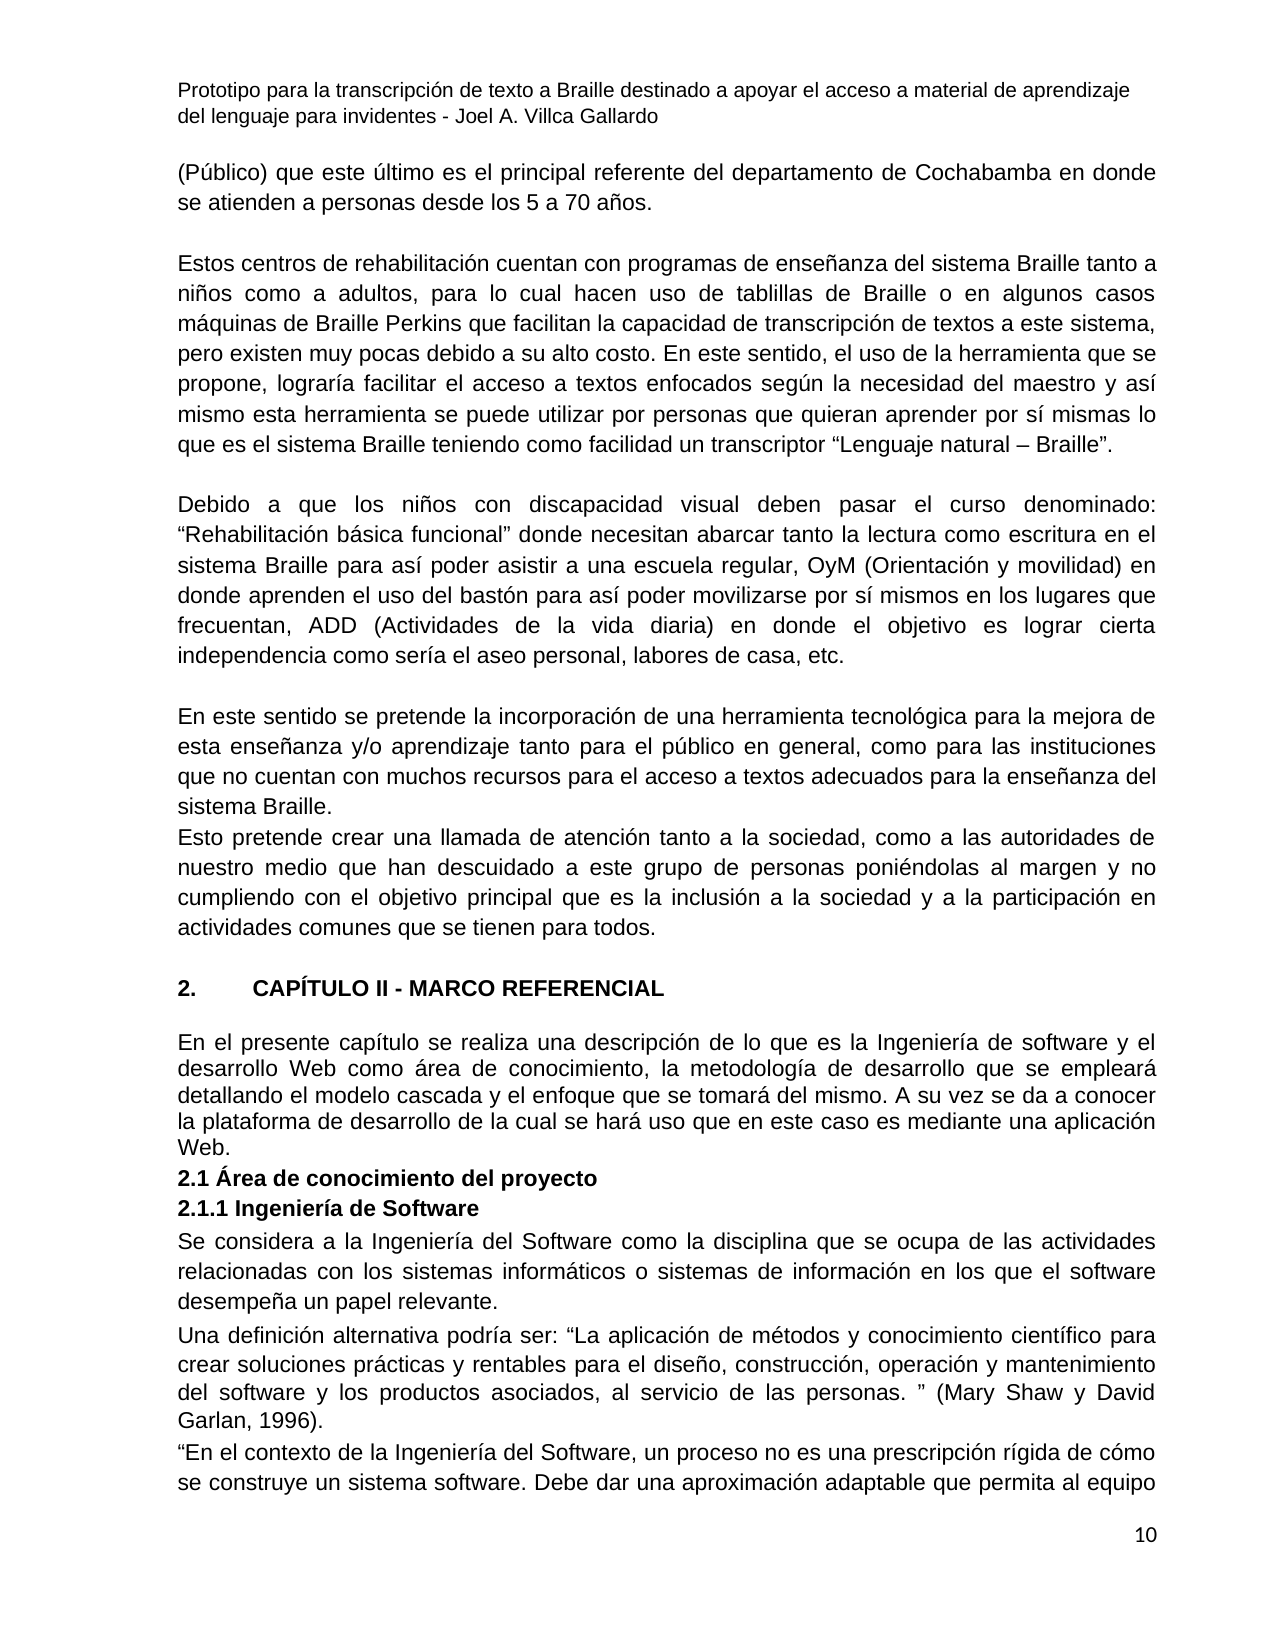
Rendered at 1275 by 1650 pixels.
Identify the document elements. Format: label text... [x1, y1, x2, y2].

text Estos centros de rehabilitación cuentan con programas de enseñanza del sistema Braille tanto a niños como a adultos, para lo cual hacen uso de tablillas de Braille o en algunos casos máquinas de Braille Perkins que facilitan la capacidad de transcripción de textos a este sistema, pero existen muy pocas debido a su alto costo. En este sentido, el uso de la herramienta que se propone, lograría facilitar el acceso a textos enfocados según la necesidad del maestro y así mismo esta herramienta se puede utilizar por personas que quieran aprender por sí mismas lo que es el sistema Braille teniendo como facilidad un transcriptor “Lenguaje natural – Braille”. [177, 249, 1157, 457]
subtitle 2.1 Área de conocimiento del proyecto [177, 1165, 1157, 1191]
text Una definición alternativa podría ser: “La aplicación de métodos y conocimiento científico para crear soluciones prácticas y rentables para el diseño, construcción, operación y mantenimiento del software y los productos asociados, al servicio de las personas. ” (Mary Shaw y David Garlan, 1996). [177, 1322, 1157, 1433]
text Esto pretende crear una llamada de atención tanto a la sociedad, como a las autoridades de nuestro medio que han descuidado a este grupo de personas poniéndolas al margen y no cumpliendo con el objetivo principal que es la inclusión a la sociedad y a la participación en actividades comunes que se tienen para todos. [177, 823, 1157, 941]
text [177, 159, 1157, 216]
text Se considera a la Ingeniería del Software como la disciplina que se ocupa de las actividades relacionadas con los sistemas informáticos o sistemas de información en los que el software desempeña un papel relevante. [177, 1228, 1157, 1314]
subtitle 2.1.1 Ingeniería de Software [177, 1195, 1157, 1222]
text En este sentido se pretende la incorporación de una herramienta tecnológica para la mejora de esta enseñanza y/o aprendizaje tanto para el público en general, como para las instituciones que no cuentan con muchos recursos para el acceso a textos adecuados para la enseñanza del sistema Braille. [177, 703, 1157, 820]
text En el presente capítulo se realiza una descripción de lo que es la Ingeniería de software y el desarrollo Web como área de conocimiento, la metodología de desarrollo que se empleará detallando el modelo cascada y el enfoque que se tomará del mismo. A su vez se da a conocer la plataforma de desarrollo de la cual se hará uso que en este caso es mediante una aplicación Web. [177, 1029, 1157, 1161]
subtitle CAPÍTULO II - MARCO REFERENCIAL [177, 974, 1157, 1001]
text Debido a que los niños con discapacidad visual deben pasar el curso denominado: “Rehabilitación básica funcional” donde necesitan abarcar tanto la lectura como escritura en el sistema Braille para así poder asistir a una escuela regular, OyM (Orientación y movilidad) en donde aprenden el uso del bastón para así poder movilizarse por sí mismos en los lugares que frecuentan, ADD (Actividades de la vida diaria) en donde el objetivo es lograr cierta independencia como sería el aseo personal, labores de casa, etc. [177, 491, 1157, 669]
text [177, 1439, 1157, 1496]
